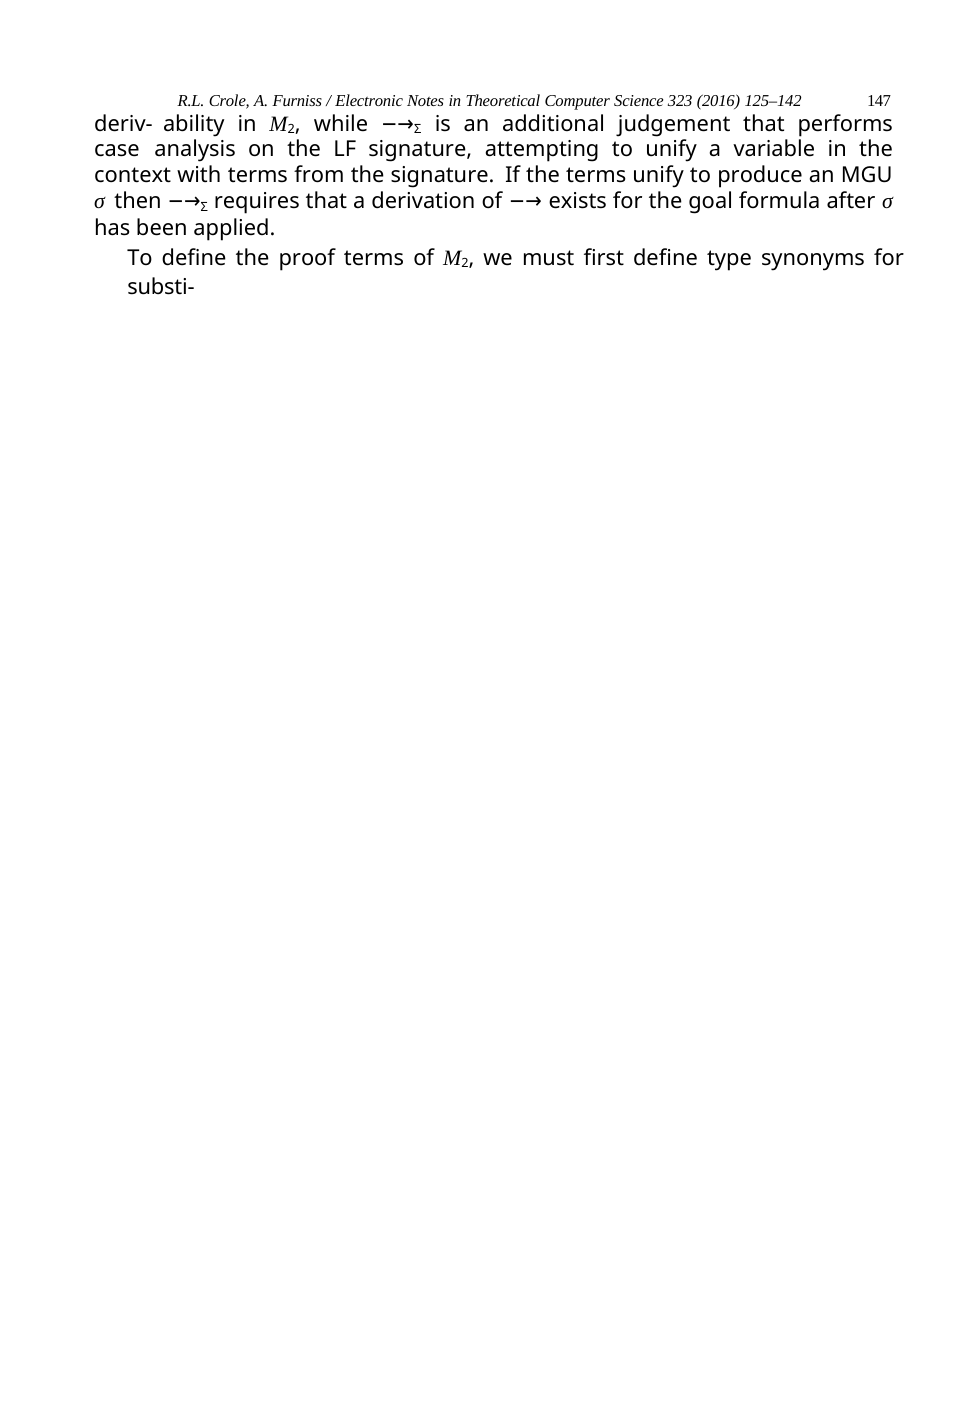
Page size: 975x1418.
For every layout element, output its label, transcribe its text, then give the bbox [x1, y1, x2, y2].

text To define the proof terms of M2, we must first define type synonyms for substi- [127, 242, 904, 301]
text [94, 110, 893, 242]
